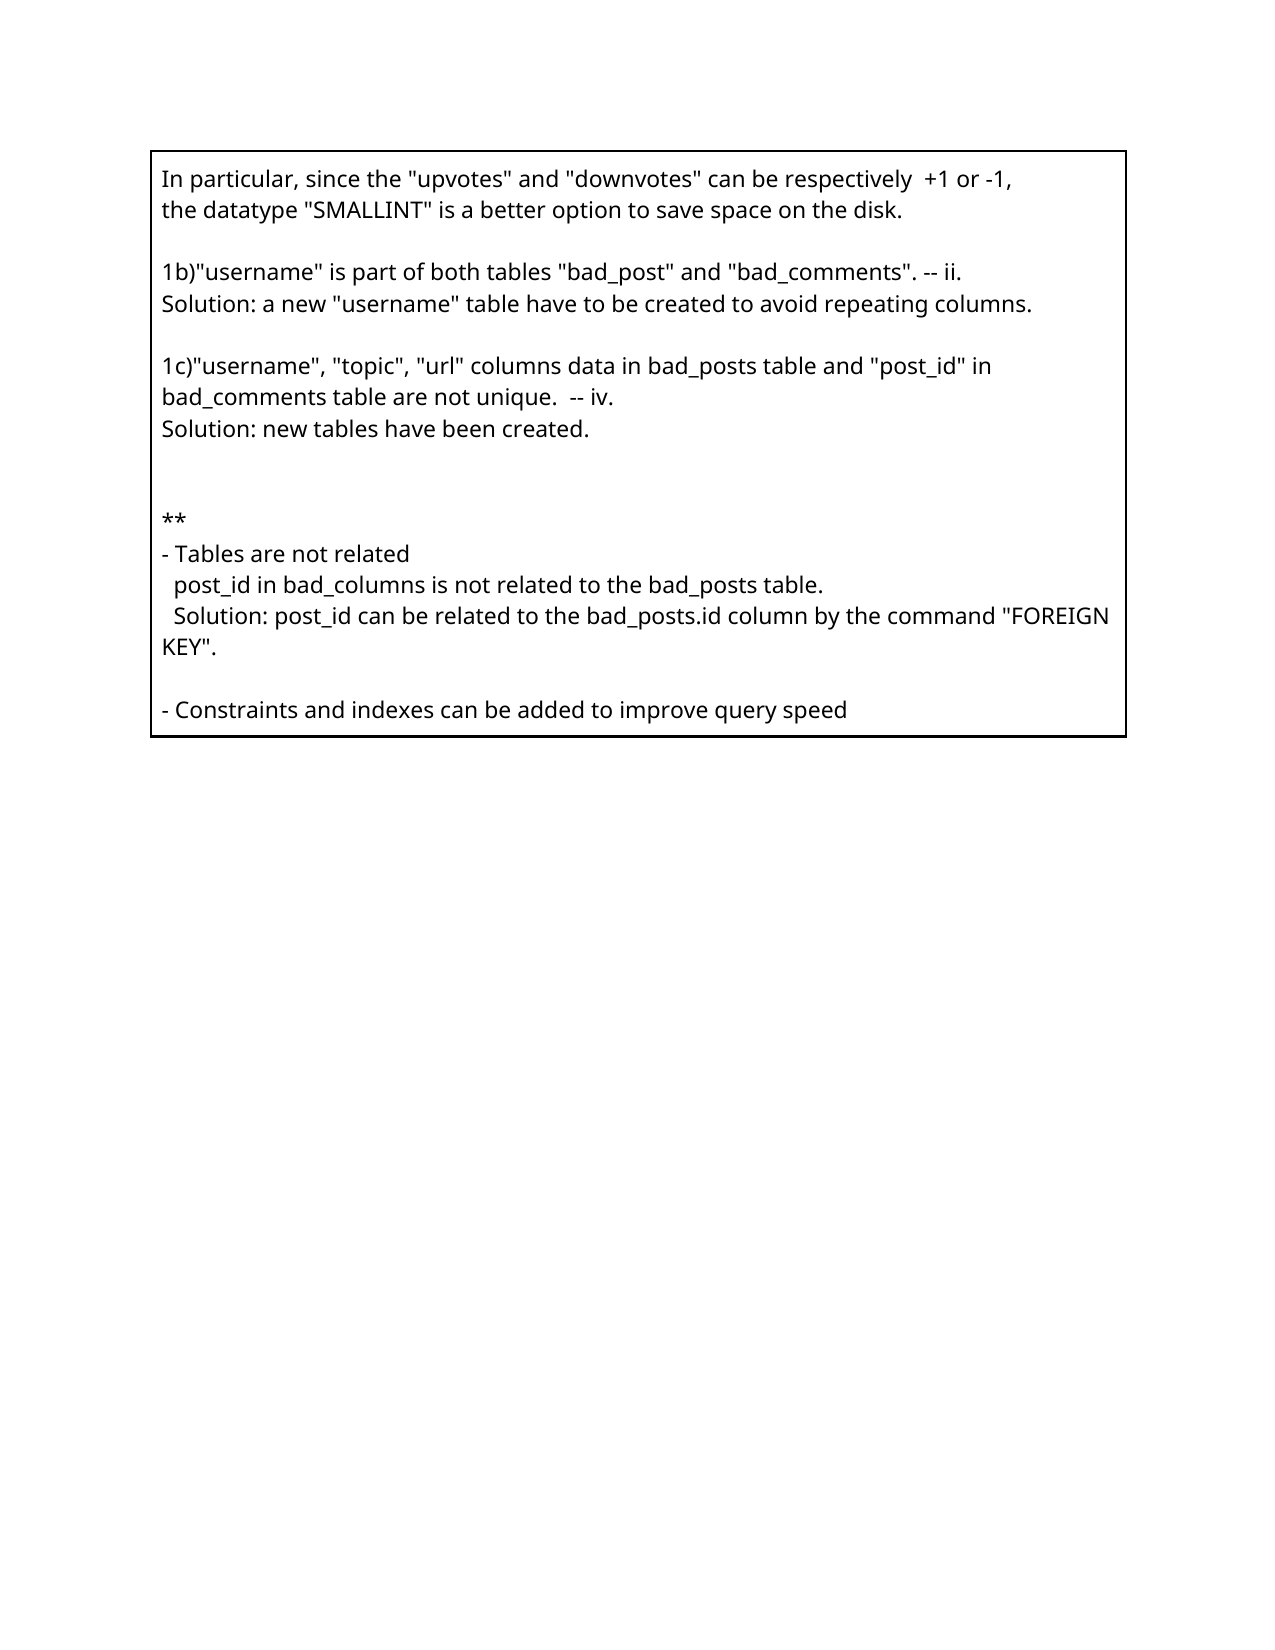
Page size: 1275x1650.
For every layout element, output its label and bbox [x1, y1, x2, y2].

table_header [152, 152, 1125, 735]
